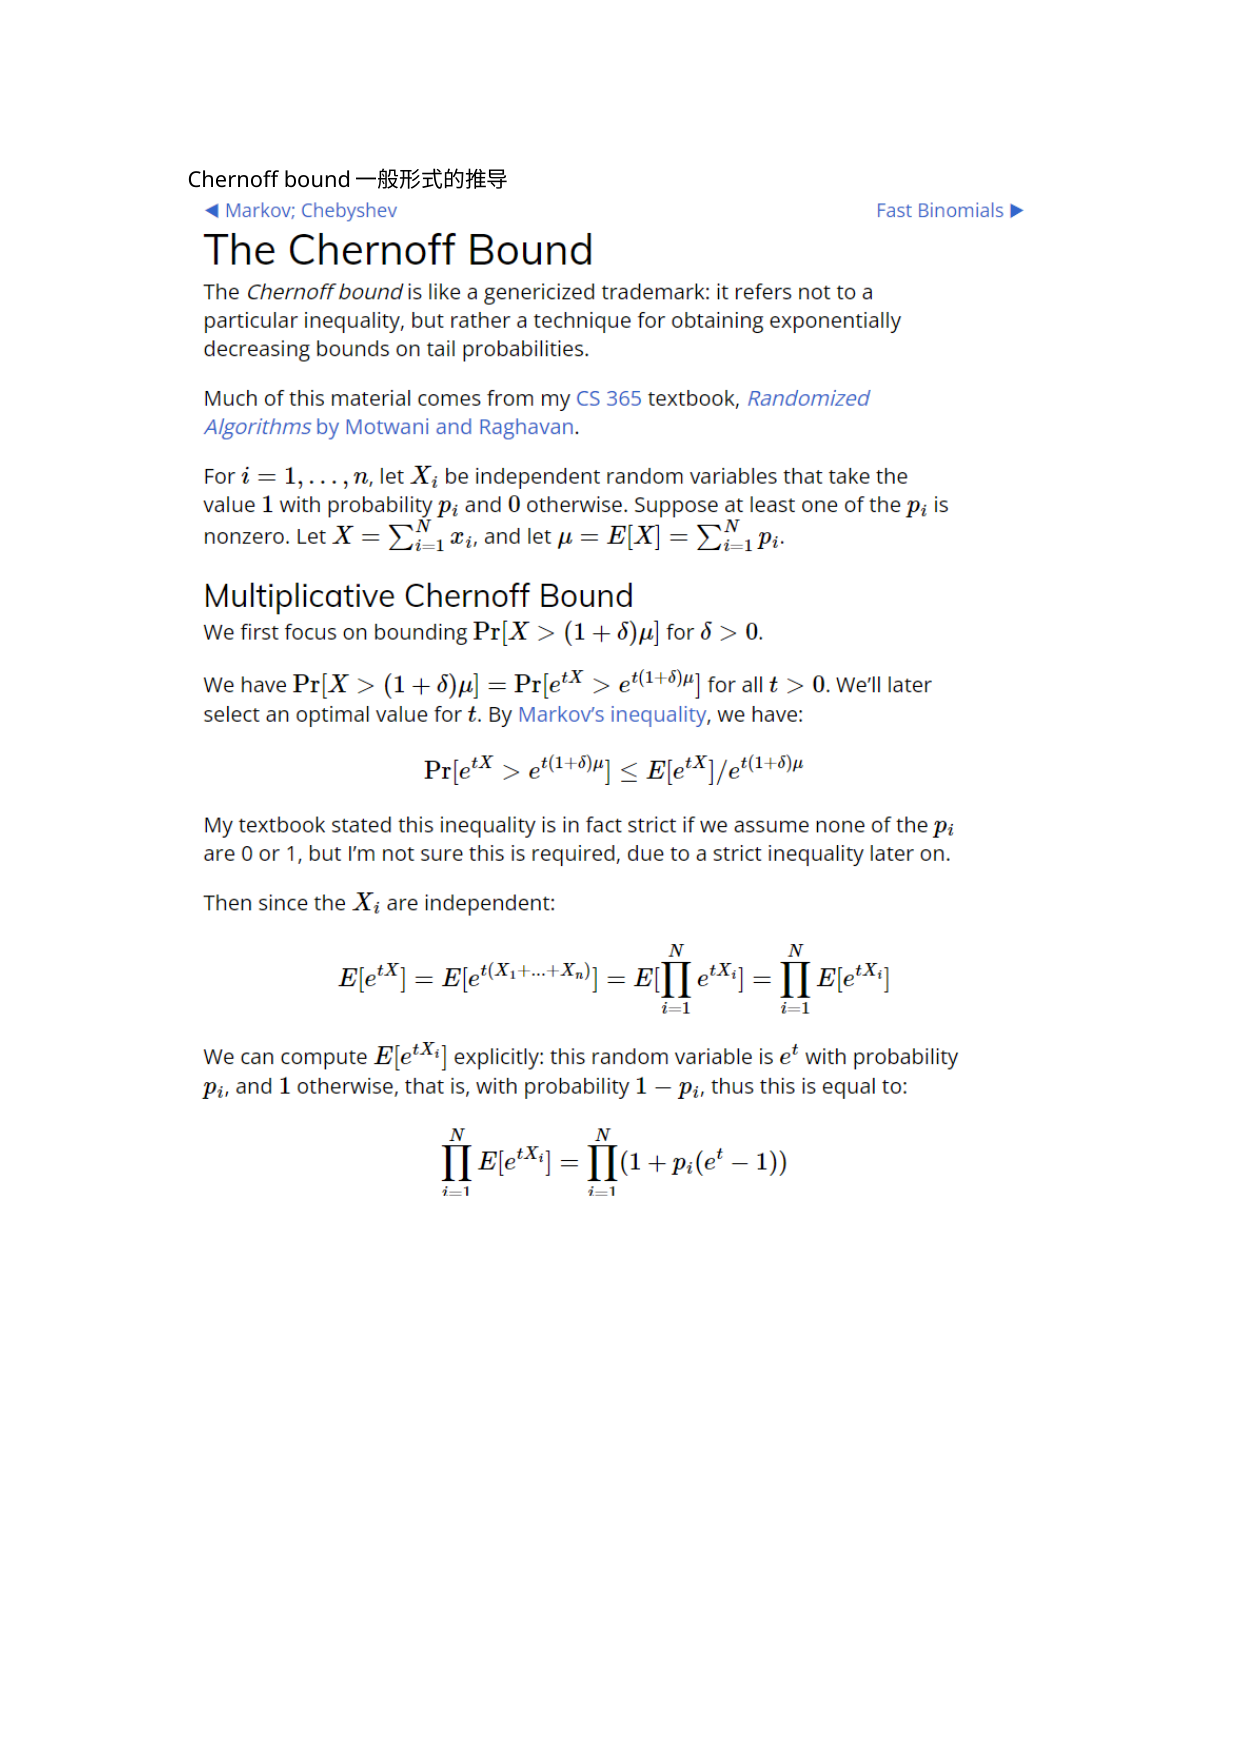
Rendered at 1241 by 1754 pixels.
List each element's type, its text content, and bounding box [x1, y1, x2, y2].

text Chernoff bound一般形式的推导 [187, 162, 1053, 194]
picture [187, 194, 1053, 1199]
